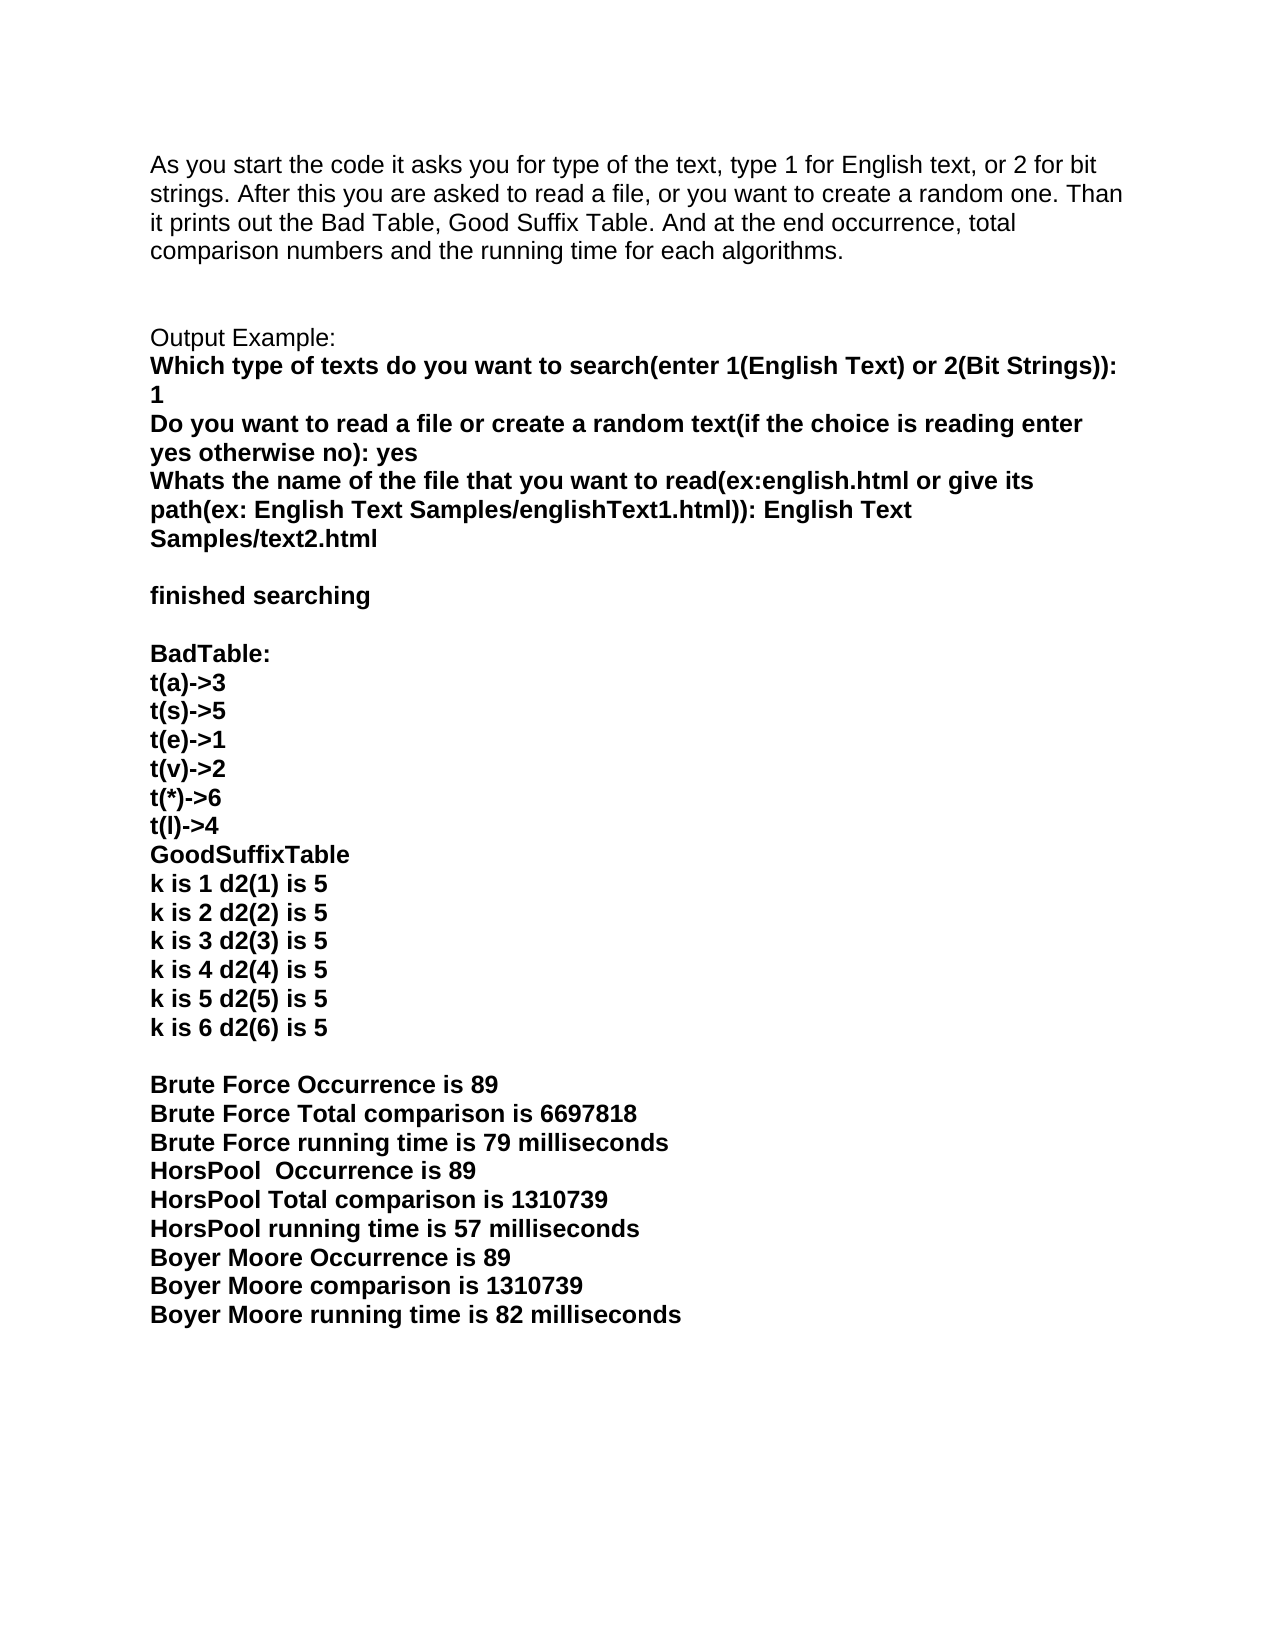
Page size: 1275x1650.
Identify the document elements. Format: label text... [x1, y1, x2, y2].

text Do you want to read a file or create a random text(if the choice is reading enter yes otherwise no): yes [150, 409, 1125, 466]
text Brute Force Total comparison is 6697818 [150, 1099, 1125, 1127]
text k is 3 d2(3) is 5 [150, 926, 1125, 955]
text t(a)->3 [150, 667, 1125, 696]
text Boyer Moore running time is 82 milliseconds [150, 1300, 1125, 1329]
text BadTable: [150, 639, 1125, 667]
text k is 1 d2(1) is 5 [150, 869, 1125, 897]
text t(l)->4 [150, 811, 1125, 840]
text t(e)->1 [150, 725, 1125, 754]
text Boyer Moore Occurrence is 89 [150, 1242, 1125, 1271]
text HorsPool running time is 57 milliseconds [150, 1214, 1125, 1242]
text k is 6 d2(6) is 5 [150, 1012, 1125, 1041]
text k is 5 d2(5) is 5 [150, 984, 1125, 1012]
text Whats the name of the file that you want to read(ex:english.html or give its path(ex: English Text Samples/englishText1.html)): English Text Samples/text2.html [150, 466, 1125, 552]
text Brute Force running time is 79 milliseconds [150, 1127, 1125, 1156]
text HorsPool Occurrence is 89 [150, 1156, 1125, 1185]
text Which type of texts do you want to search(enter 1(English Text) or 2(Bit Strings)): 1 [150, 351, 1125, 409]
text k is 4 d2(4) is 5 [150, 955, 1125, 984]
text HorsPool Total comparison is 1310739 [150, 1185, 1125, 1214]
text t(s)->5 [150, 696, 1125, 725]
text t(*)->6 [150, 782, 1125, 811]
text Boyer Moore comparison is 1310739 [150, 1271, 1125, 1300]
text GoodSuffixTable [150, 840, 1125, 869]
text Brute Force Occurrence is 89 [150, 1070, 1125, 1099]
text k is 2 d2(2) is 5 [150, 897, 1125, 926]
text finished searching [150, 581, 1125, 610]
text As you start the code it asks you for type of the text, type 1 for English text, or 2 for bit strings. After this you are asked to read a file, or you want to create a random one. Than it prints out the Bad Table, Good Suffix Table. And at the end occurrence, total comparison numbers and the running time for each algorithms. [150, 150, 1125, 265]
text Output Example: [150, 322, 1125, 351]
text t(v)->2 [150, 754, 1125, 782]
